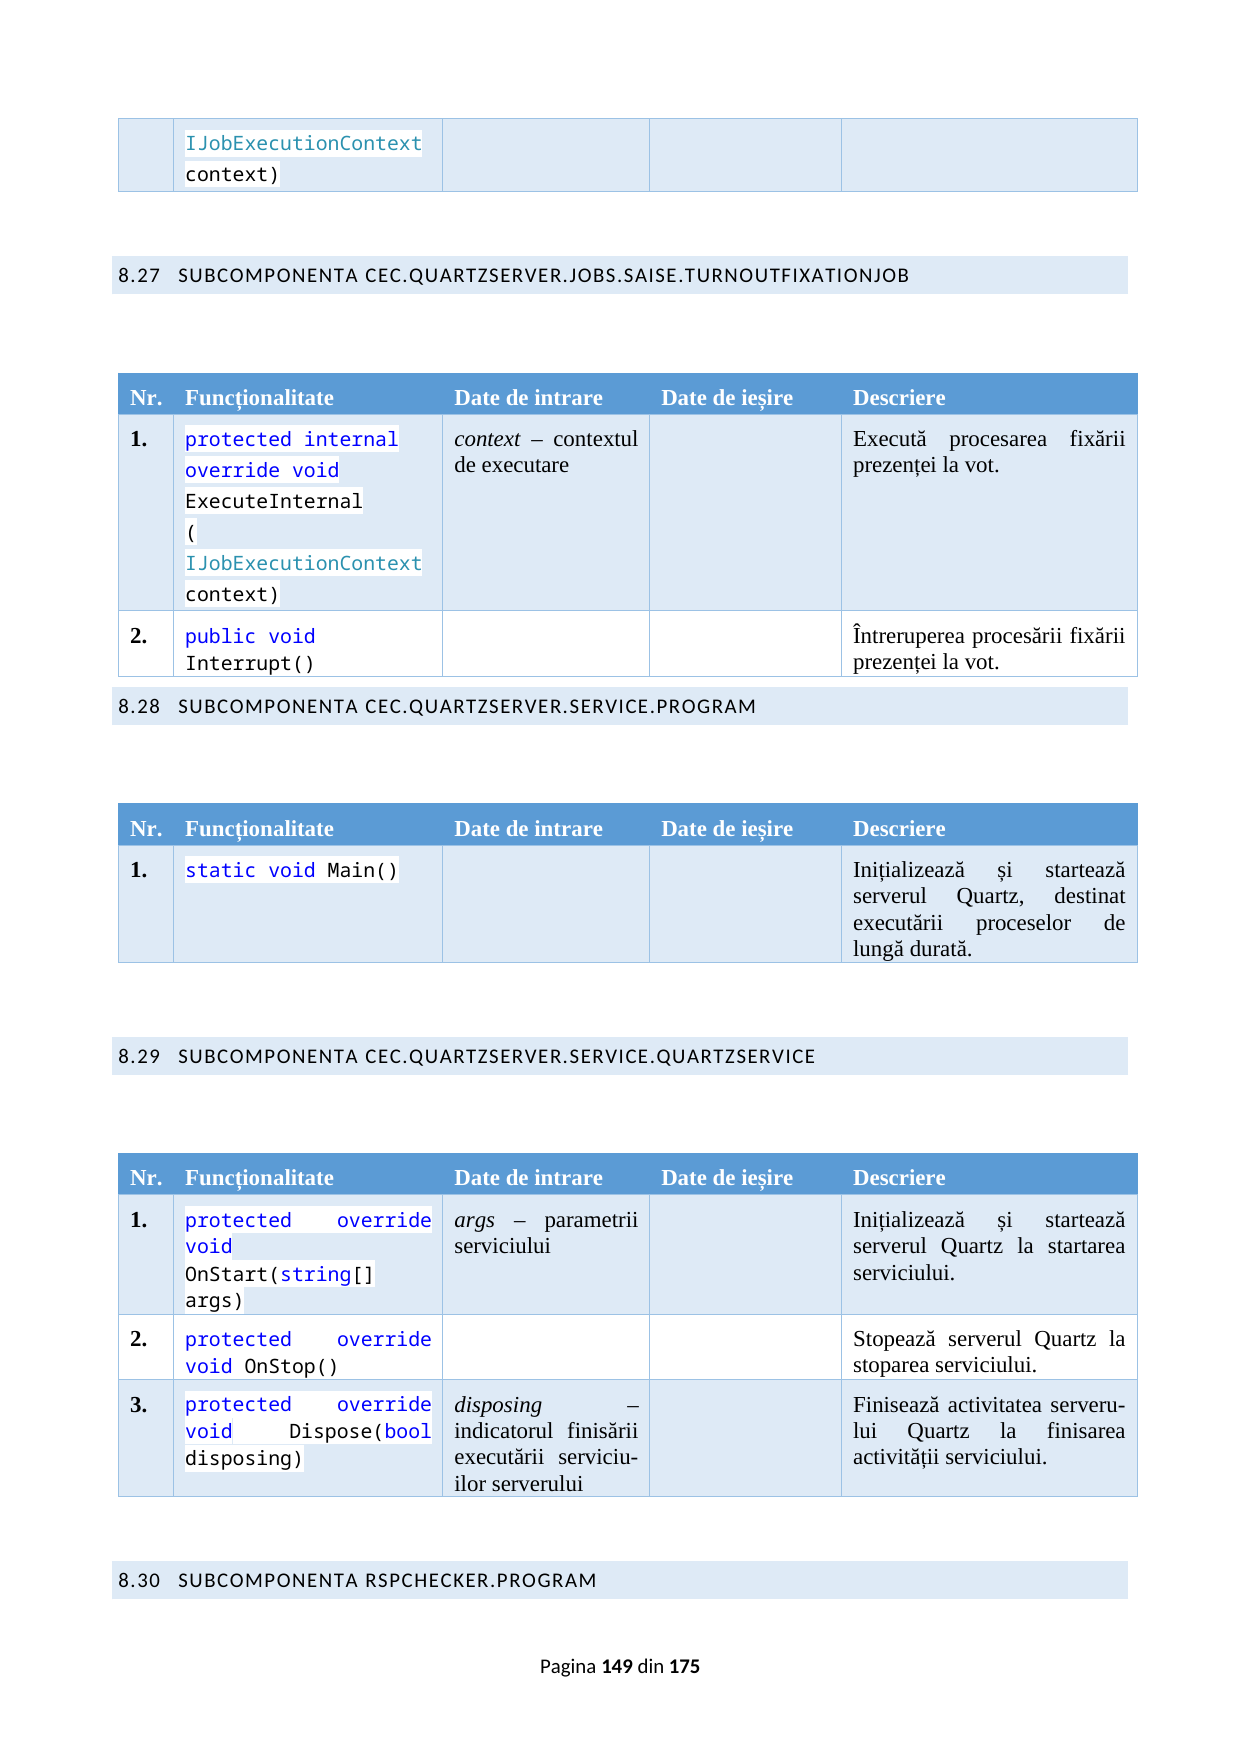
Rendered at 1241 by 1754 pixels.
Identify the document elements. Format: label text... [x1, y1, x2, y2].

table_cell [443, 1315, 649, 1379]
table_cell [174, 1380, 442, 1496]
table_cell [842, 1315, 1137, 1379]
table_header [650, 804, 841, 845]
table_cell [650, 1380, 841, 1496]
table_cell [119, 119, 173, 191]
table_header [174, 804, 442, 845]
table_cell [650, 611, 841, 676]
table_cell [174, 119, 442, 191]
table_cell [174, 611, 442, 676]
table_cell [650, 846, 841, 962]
subtitle Subcomponenta CEC.QuartzServer.Service.QuartzService [118, 1043, 1122, 1069]
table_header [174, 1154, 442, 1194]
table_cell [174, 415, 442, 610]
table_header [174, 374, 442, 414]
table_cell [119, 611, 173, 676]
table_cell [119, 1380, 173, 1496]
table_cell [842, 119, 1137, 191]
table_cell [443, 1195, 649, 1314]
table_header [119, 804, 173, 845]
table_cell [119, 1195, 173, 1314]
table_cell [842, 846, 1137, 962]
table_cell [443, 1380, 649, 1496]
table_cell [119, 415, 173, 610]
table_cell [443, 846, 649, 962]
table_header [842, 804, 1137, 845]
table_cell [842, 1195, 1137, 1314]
subtitle Subcomponenta CEC.QuartzServer.Jobs.SAISE.TurnOutFixationJob [118, 263, 1122, 288]
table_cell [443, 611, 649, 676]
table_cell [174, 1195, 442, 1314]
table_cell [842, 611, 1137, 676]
subtitle Subcomponenta CEC.QuartzServer.Service.Program [118, 694, 1122, 719]
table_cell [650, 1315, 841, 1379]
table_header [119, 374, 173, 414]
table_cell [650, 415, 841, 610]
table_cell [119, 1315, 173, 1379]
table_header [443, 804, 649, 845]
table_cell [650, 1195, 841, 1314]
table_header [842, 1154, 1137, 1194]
subtitle Subcomponenta RSPChecker.Program [118, 1568, 1122, 1593]
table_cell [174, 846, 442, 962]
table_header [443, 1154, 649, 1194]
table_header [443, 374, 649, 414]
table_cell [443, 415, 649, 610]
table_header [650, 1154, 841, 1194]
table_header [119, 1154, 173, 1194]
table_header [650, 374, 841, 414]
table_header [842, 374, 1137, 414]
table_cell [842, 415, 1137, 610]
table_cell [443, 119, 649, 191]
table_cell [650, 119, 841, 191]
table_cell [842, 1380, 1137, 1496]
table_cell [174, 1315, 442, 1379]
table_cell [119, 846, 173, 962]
